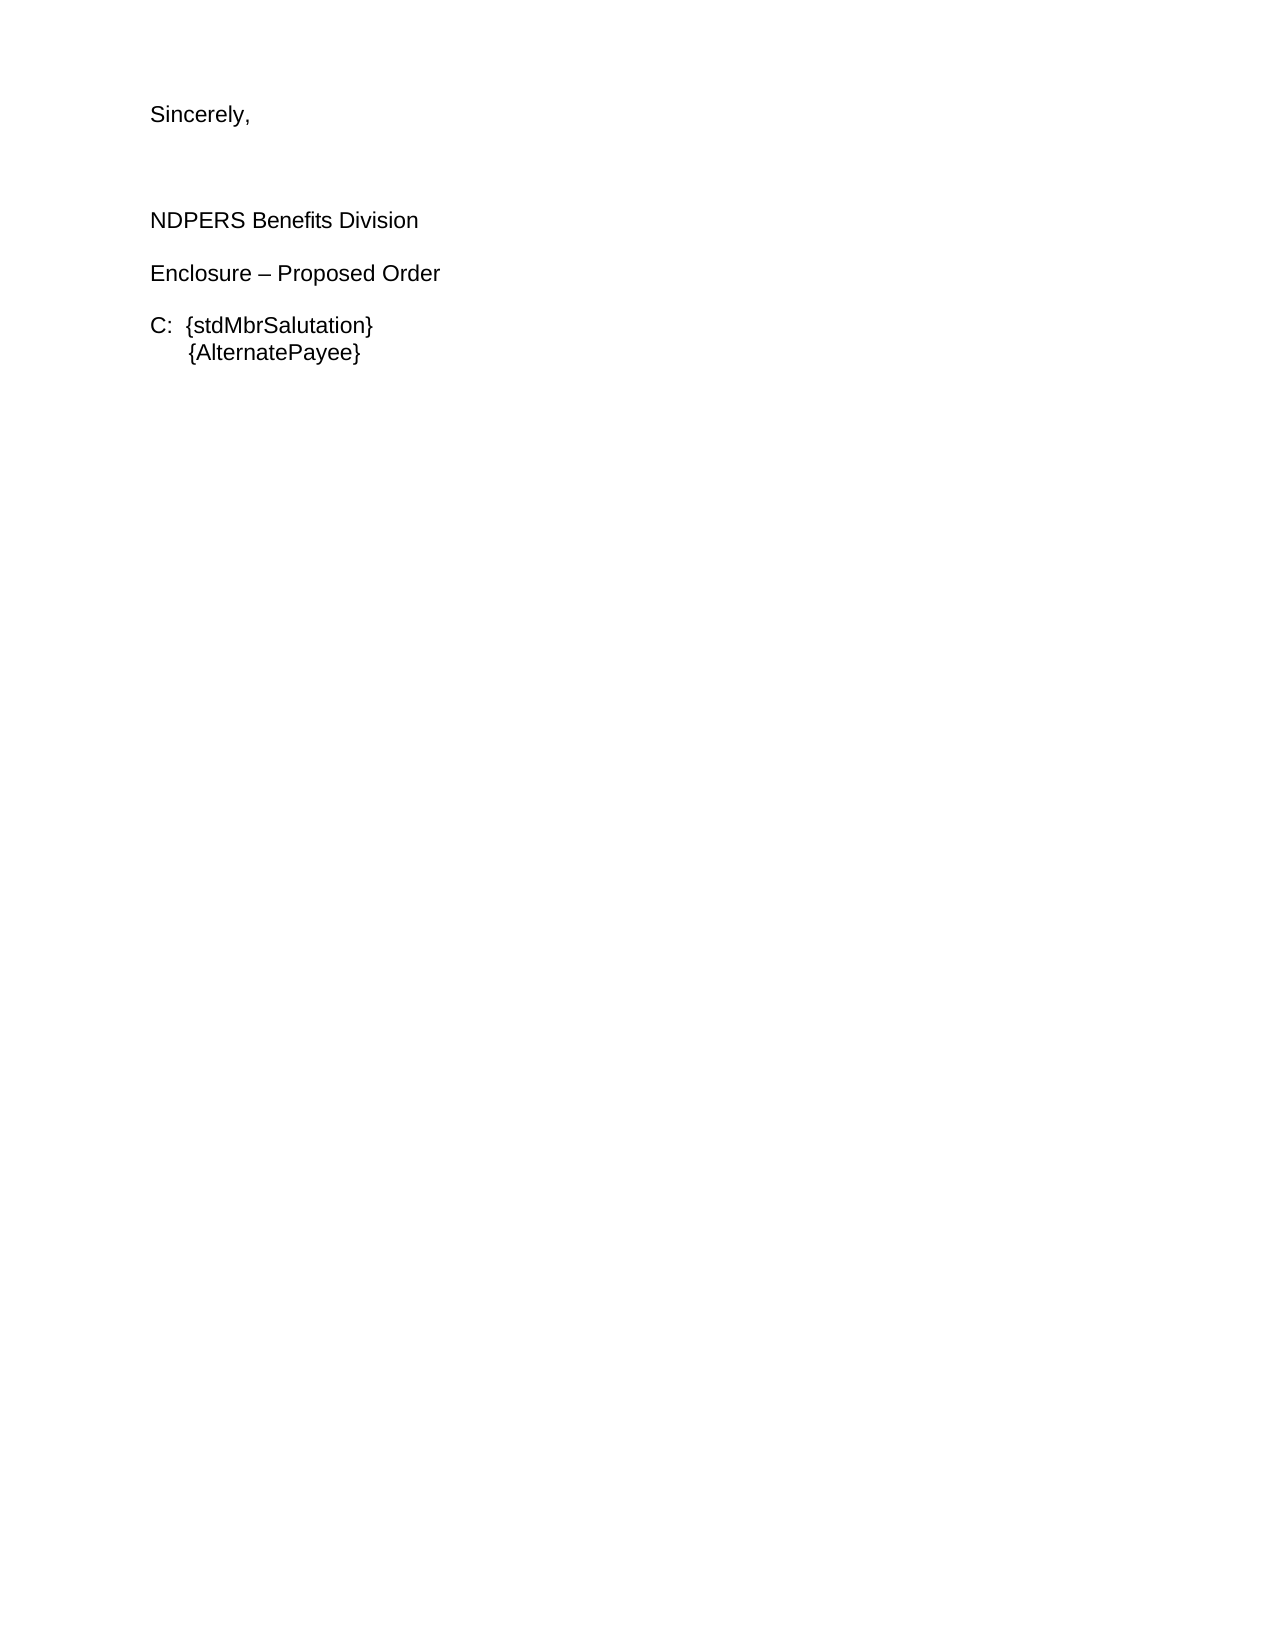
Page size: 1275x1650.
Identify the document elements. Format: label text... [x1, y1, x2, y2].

text C: {stdMbrSalutation} [150, 312, 1125, 338]
text {AlternatePayee} [150, 338, 1125, 365]
text NDPERS Benefits Division [150, 207, 1125, 233]
text Enclosure – Proposed Order [150, 259, 1125, 286]
text Sincerely, [150, 101, 1125, 128]
